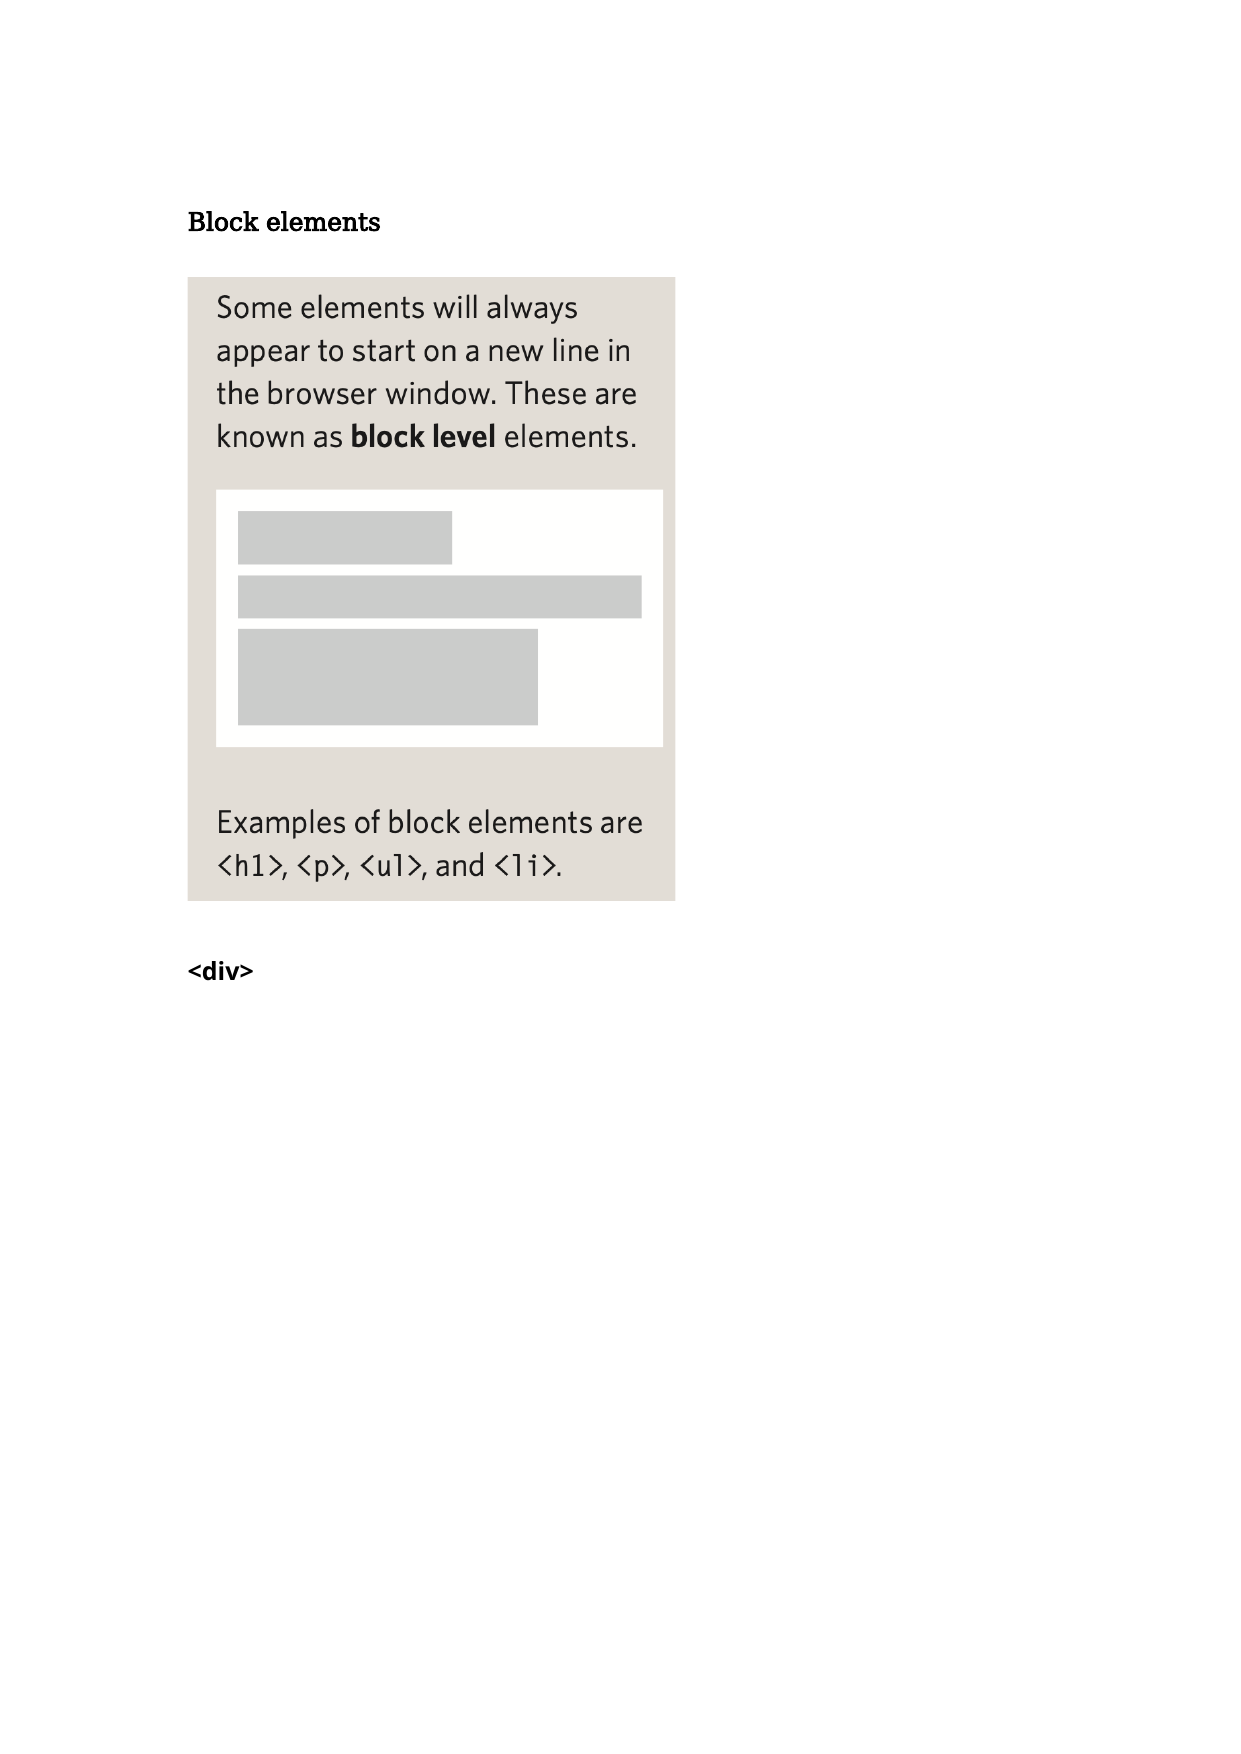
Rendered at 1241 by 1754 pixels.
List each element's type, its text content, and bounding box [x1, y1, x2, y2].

picture [187, 277, 676, 901]
text Block elements [187, 202, 1053, 239]
text <div> [187, 952, 1053, 989]
